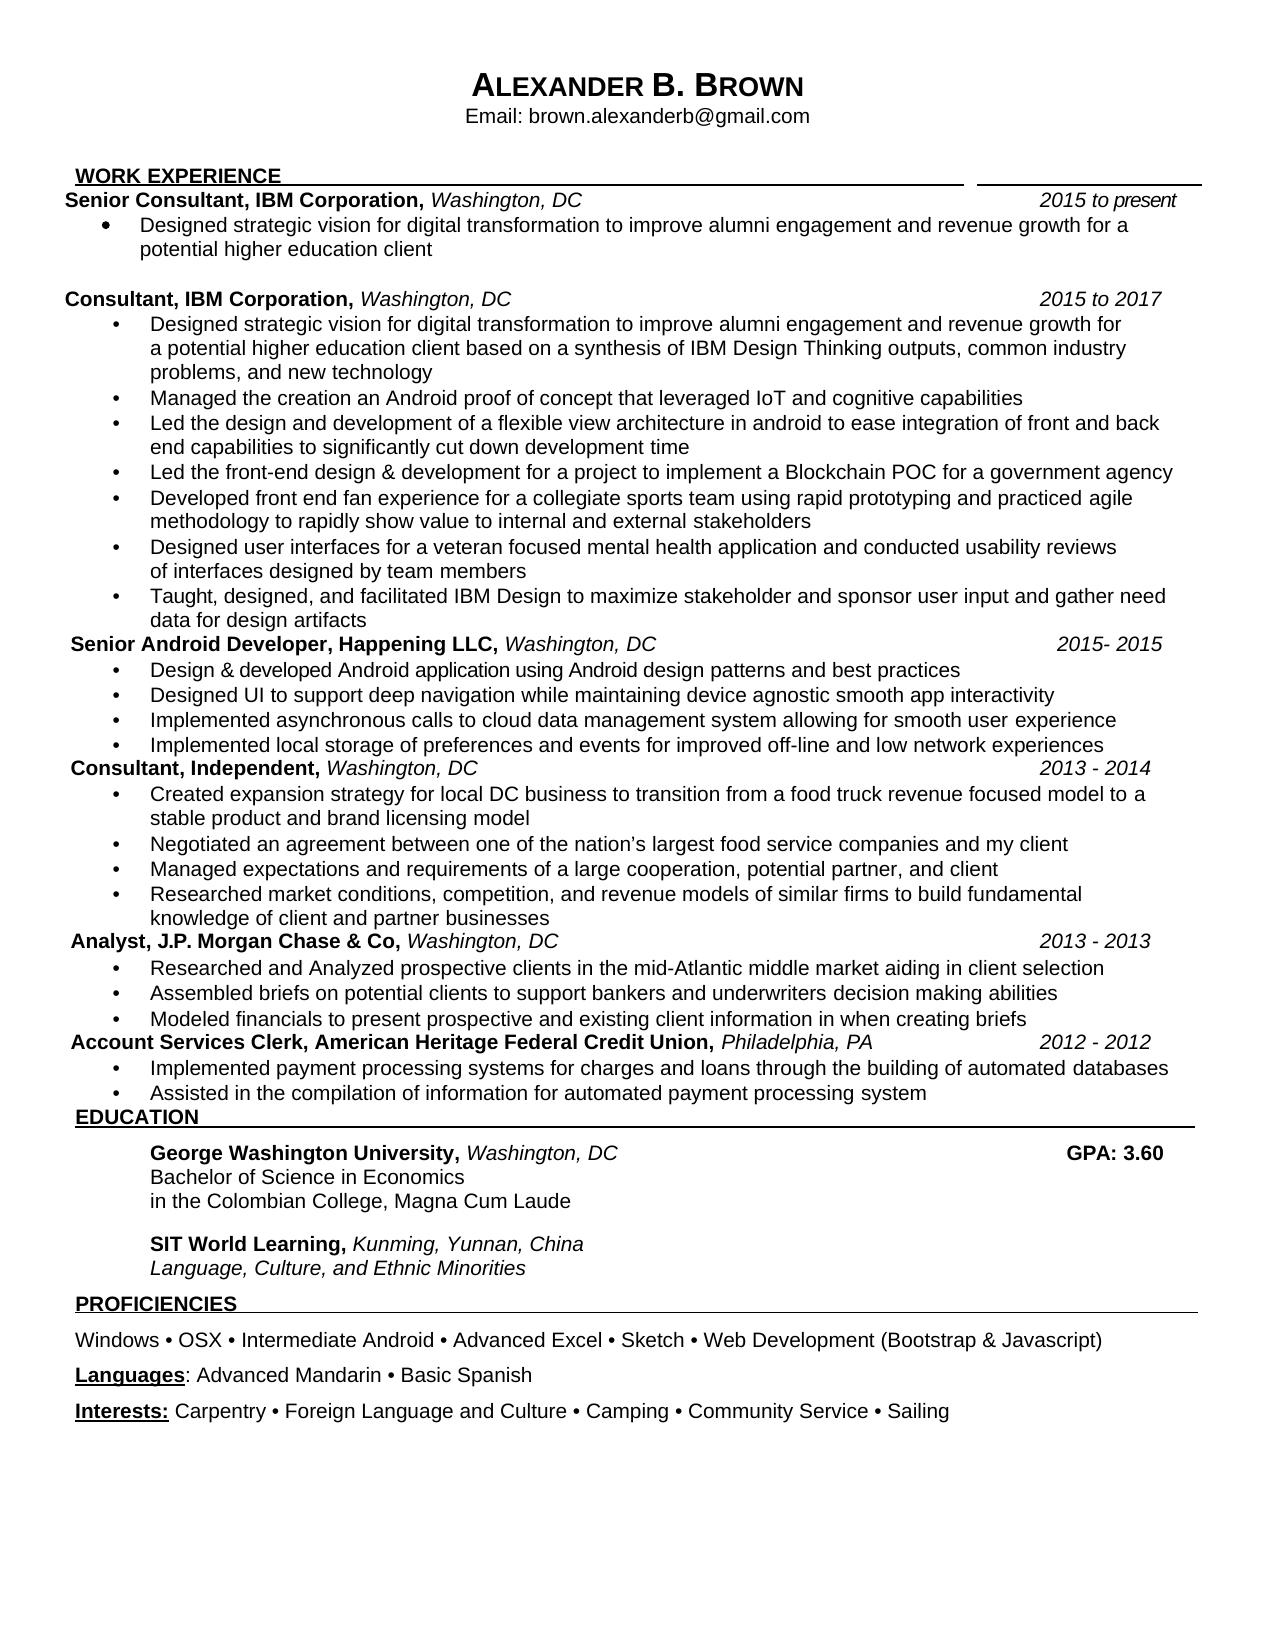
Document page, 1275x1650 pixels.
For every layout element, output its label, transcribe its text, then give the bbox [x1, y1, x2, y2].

text ALEXANDER B. BROWN [306, 65, 969, 104]
text Windows • OSX • Intermediate Android • Advanced Excel • Sketch • Web Development (Bootstrap & Javascript) [75, 1328, 1212, 1352]
text Email: brown.alexanderb@gmail.com [306, 104, 969, 128]
text in the Colombian College, Magna Cum Laude [150, 1189, 583, 1213]
subtitle PROFICIENCIES [64, 1291, 1208, 1315]
list Assembled briefs on potential clients to support bankers and underwriters decision making abilities [112, 981, 1148, 1005]
list Designed strategic vision for digital transformation to improve alumni engagement and revenue growth for a potential higher education client based on a synthesis of IBM Design Thinking outputs, common industry problems, and new technology [112, 312, 1139, 384]
list Led the design and development of a flexible view architecture in android to ease integration of front and back end capabilities to significantly cut down development time [112, 411, 1162, 459]
list Managed the creation an Android proof of concept that leveraged IoT and cognitive capabilities [112, 385, 1139, 409]
list Managed expectations and requirements of a large cooperation, potential partner, and client [112, 857, 1212, 881]
text Analyst, J.P. Morgan Chase & Co, Washington, DC 2013 - 2013 [64, 930, 1209, 954]
list Created expansion strategy for local DC business to transition from a food truck revenue focused model to a stable product and brand licensing model [112, 782, 1146, 830]
list Taught, designed, and facilitated IBM Design to maximize stakeholder and sponsor user input and gather need data for design artifacts [112, 584, 1168, 632]
list Implemented asynchronous calls to cloud data management system allowing for smooth user experience [112, 708, 1212, 732]
list Designed user interfaces for a veteran focused mental health application and conducted usability reviews of interfaces designed by team members [112, 535, 1141, 583]
text Account Services Clerk, American Heritage Federal Credit Union, Philadelphia, PA 2012 - 2012 [64, 1030, 1210, 1054]
list Negotiated an agreement between one of the nation’s largest food service companies and my client [112, 832, 1212, 856]
text Senior Consultant, IBM Corporation, Washington, DC 2015 to present [64, 187, 1201, 211]
list Implemented payment processing systems for charges and loans through the building of automated databases [112, 1056, 1199, 1080]
subtitle WORK EXPERIENCE [64, 163, 1212, 187]
text Bachelor of Science in Economics [150, 1165, 583, 1189]
list Led the front-end design & development for a project to implement a Blockchain POC for a government agency [112, 460, 1188, 484]
list Assisted in the compilation of information for automated payment processing system [112, 1081, 1212, 1105]
list Researched market conditions, competition, and revenue models of similar firms to build fundamental knowledge of client and partner businesses [112, 882, 1188, 930]
text Consultant, IBM Corporation, Washington, DC 2015 to 2017 [64, 286, 1201, 310]
list Implemented local storage of preferences and events for improved off-line and low network experiences [112, 733, 1212, 757]
list Designed strategic vision for digital transformation to improve alumni engagement and revenue growth for a potential higher education client [102, 213, 1201, 261]
list Design & developed Android application using Android design patterns and best practices [112, 657, 1212, 681]
text Interests: Carpentry • Foreign Language and Culture • Camping • Community Service • Sailing [75, 1399, 1212, 1423]
text Consultant, Independent, Washington, DC 2013 - 2014 [64, 757, 1201, 781]
list Designed UI to support deep navigation while maintaining device agnostic smooth app interactivity [112, 683, 1167, 707]
text Languages: Advanced Mandarin • Basic Spanish [75, 1363, 1212, 1387]
list Modeled financials to present prospective and existing client information in when creating briefs [112, 1006, 1160, 1030]
list Researched and Analyzed prospective clients in the mid-Atlantic middle market aiding in client selection [112, 956, 1152, 979]
subtitle EDUCATION [64, 1105, 1205, 1129]
list Developed front end fan experience for a collegiate sports team using rapid prototyping and practiced agile methodology to rapidly show value to internal and external stakeholders [112, 485, 1133, 533]
text SIT World Learning, Kunming, Yunnan, China Language, Culture, and Ethnic Minorities [150, 1232, 681, 1280]
text George Washington University, Washington, DC GPA: 3.60 [150, 1141, 1212, 1165]
text Senior Android Developer, Happening LLC, Washington, DC 2015- 2015 [64, 632, 1201, 656]
